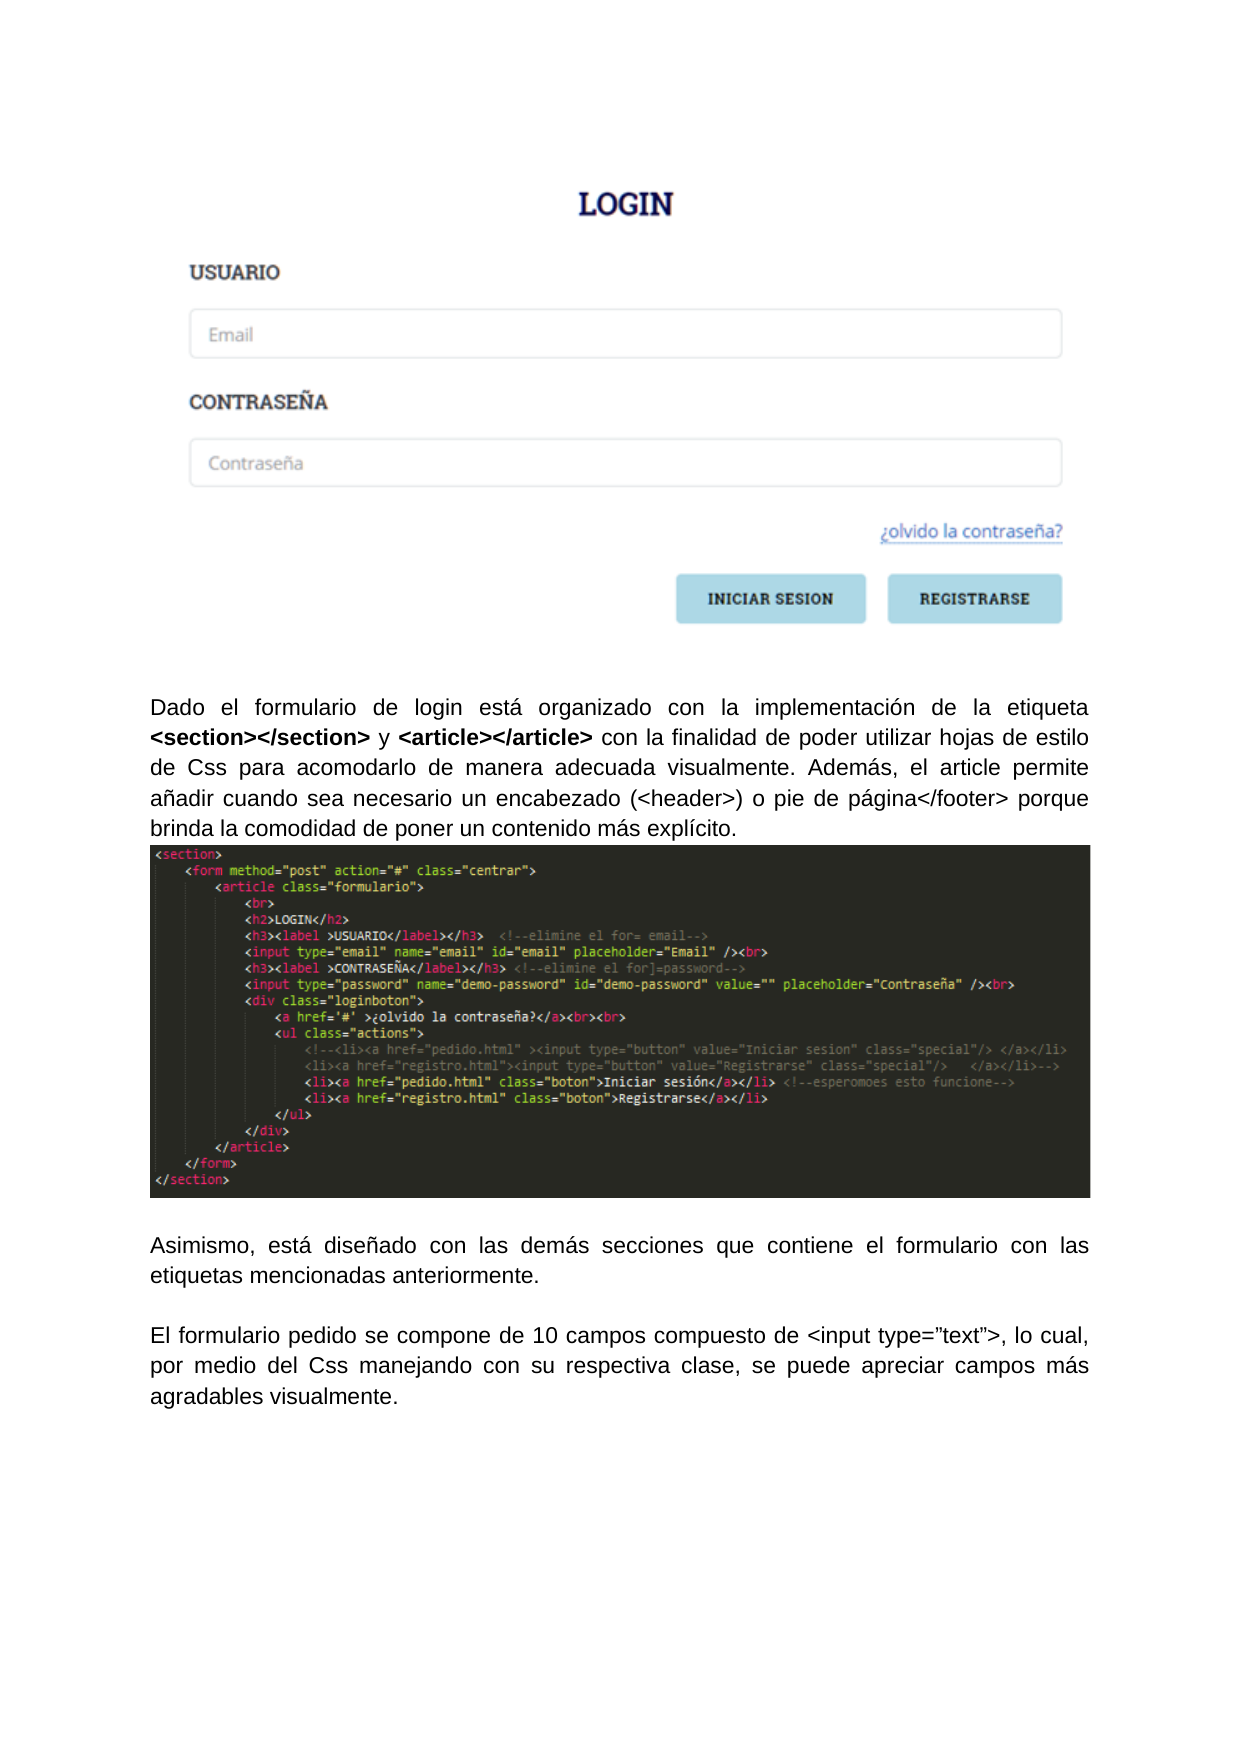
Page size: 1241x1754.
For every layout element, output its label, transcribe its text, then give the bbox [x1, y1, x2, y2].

text Dado el formulario de login está organizado con la implementación de la etiqueta <section></section> y <article></article> con la finalidad de poder utilizar hojas de estilo de Css para acomodarlo de manera adecuada visualmente. Además, el article permite añadir cuando sea necesario un encabezado (<header>) o pie de página</footer> porque brinda la comodidad de poner un contenido más explícito. [150, 694, 1090, 841]
text Asimismo, está diseñado con las demás secciones que contiene el formulario con las etiquetas mencionadas anteriormente. [150, 1232, 1090, 1288]
picture [156, 150, 1077, 630]
picture [150, 845, 1091, 1198]
text El formulario pedido se compone de 10 campos compuesto de <input type=”text”>, lo cual, por medio del Css manejando con su respectiva clase, se puede apreciar campos más agradables visualmente. [150, 1322, 1090, 1409]
